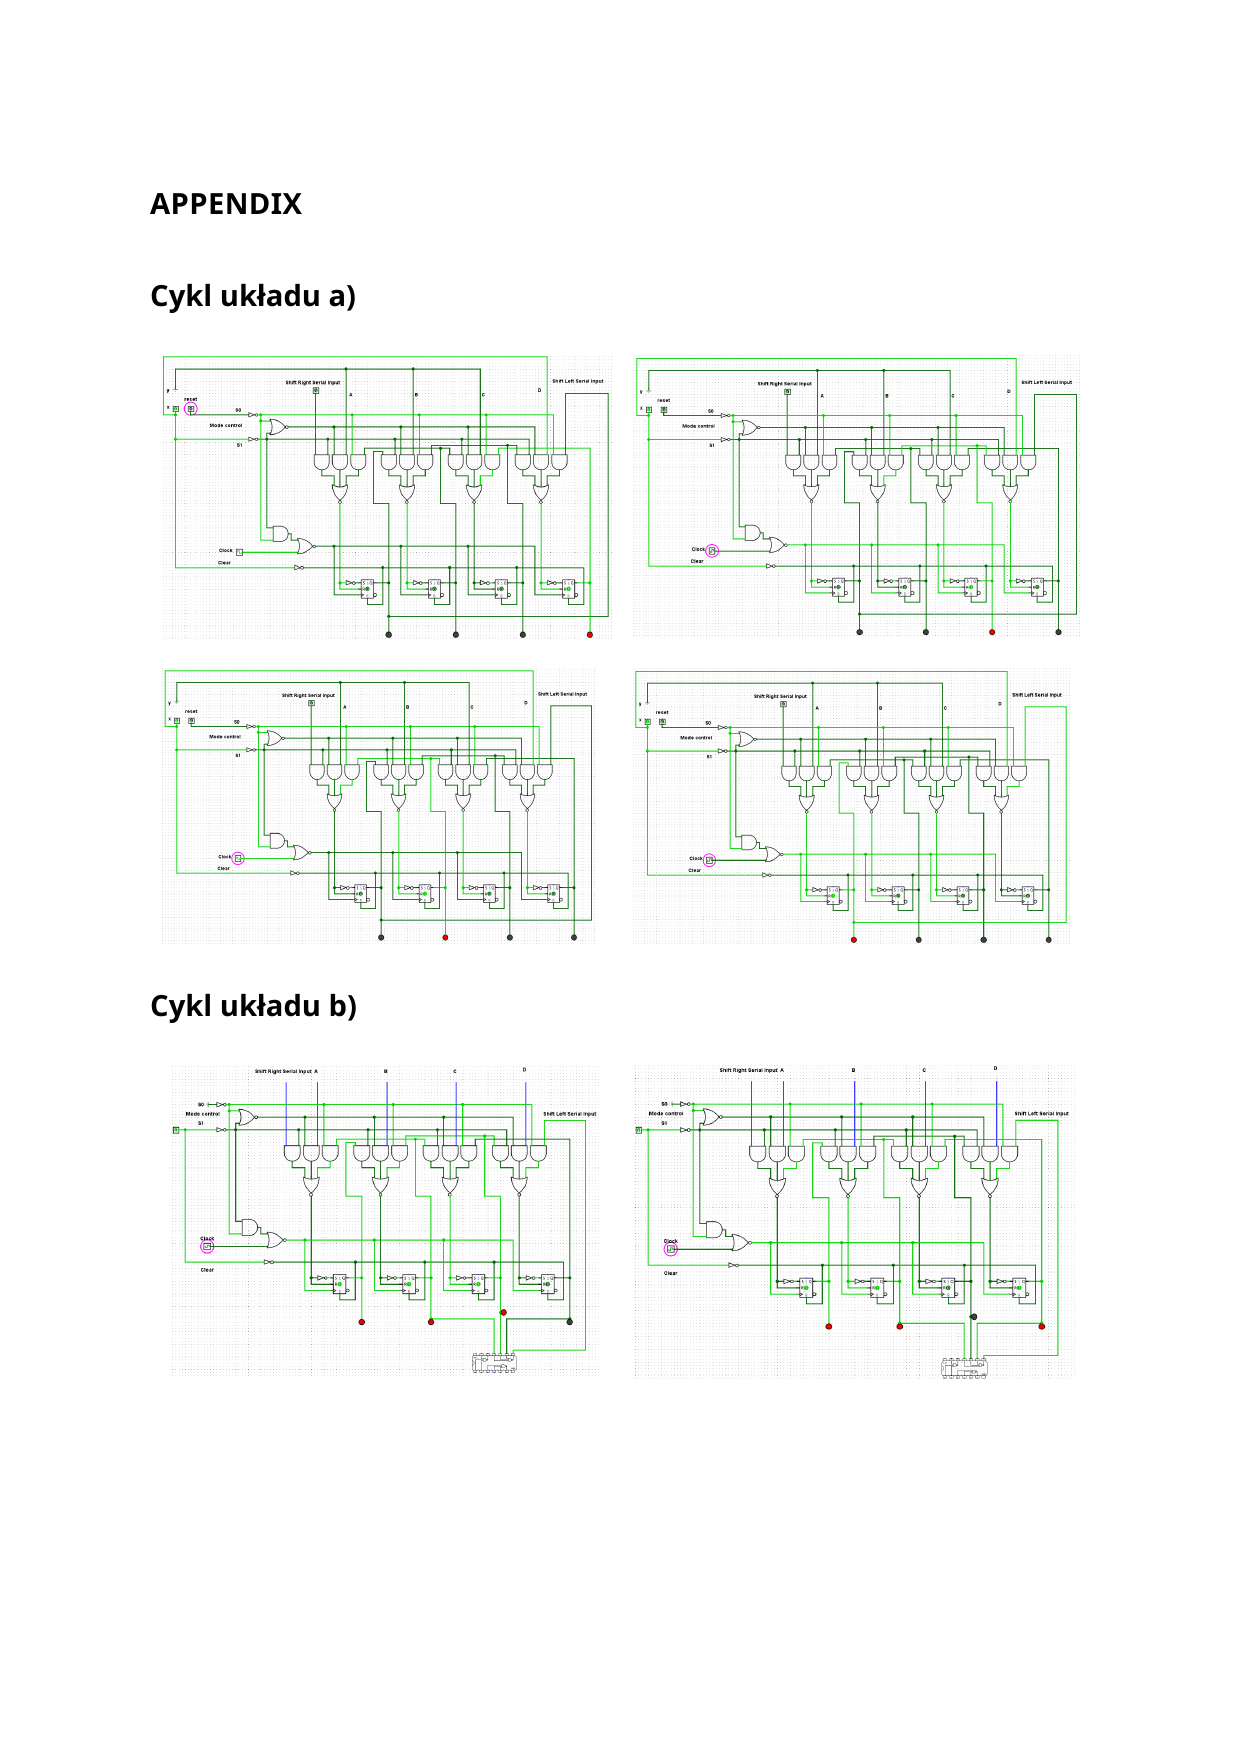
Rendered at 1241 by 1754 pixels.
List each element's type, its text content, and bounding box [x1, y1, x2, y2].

picture [161, 354, 613, 640]
picture [169, 1065, 600, 1378]
picture [632, 354, 1081, 637]
picture [161, 668, 596, 944]
subtitle Cykl układu a) [150, 275, 1090, 315]
table_header [620, 1064, 1089, 1407]
picture [632, 1064, 1076, 1379]
table_cell [622, 668, 1090, 972]
picture [632, 668, 1071, 944]
table_header [150, 1064, 619, 1407]
subtitle Cykl układu b) [150, 985, 1090, 1024]
subtitle Appendix [150, 183, 1090, 223]
table_header [150, 355, 622, 668]
table_cell [150, 668, 622, 972]
table_header [622, 355, 1090, 668]
